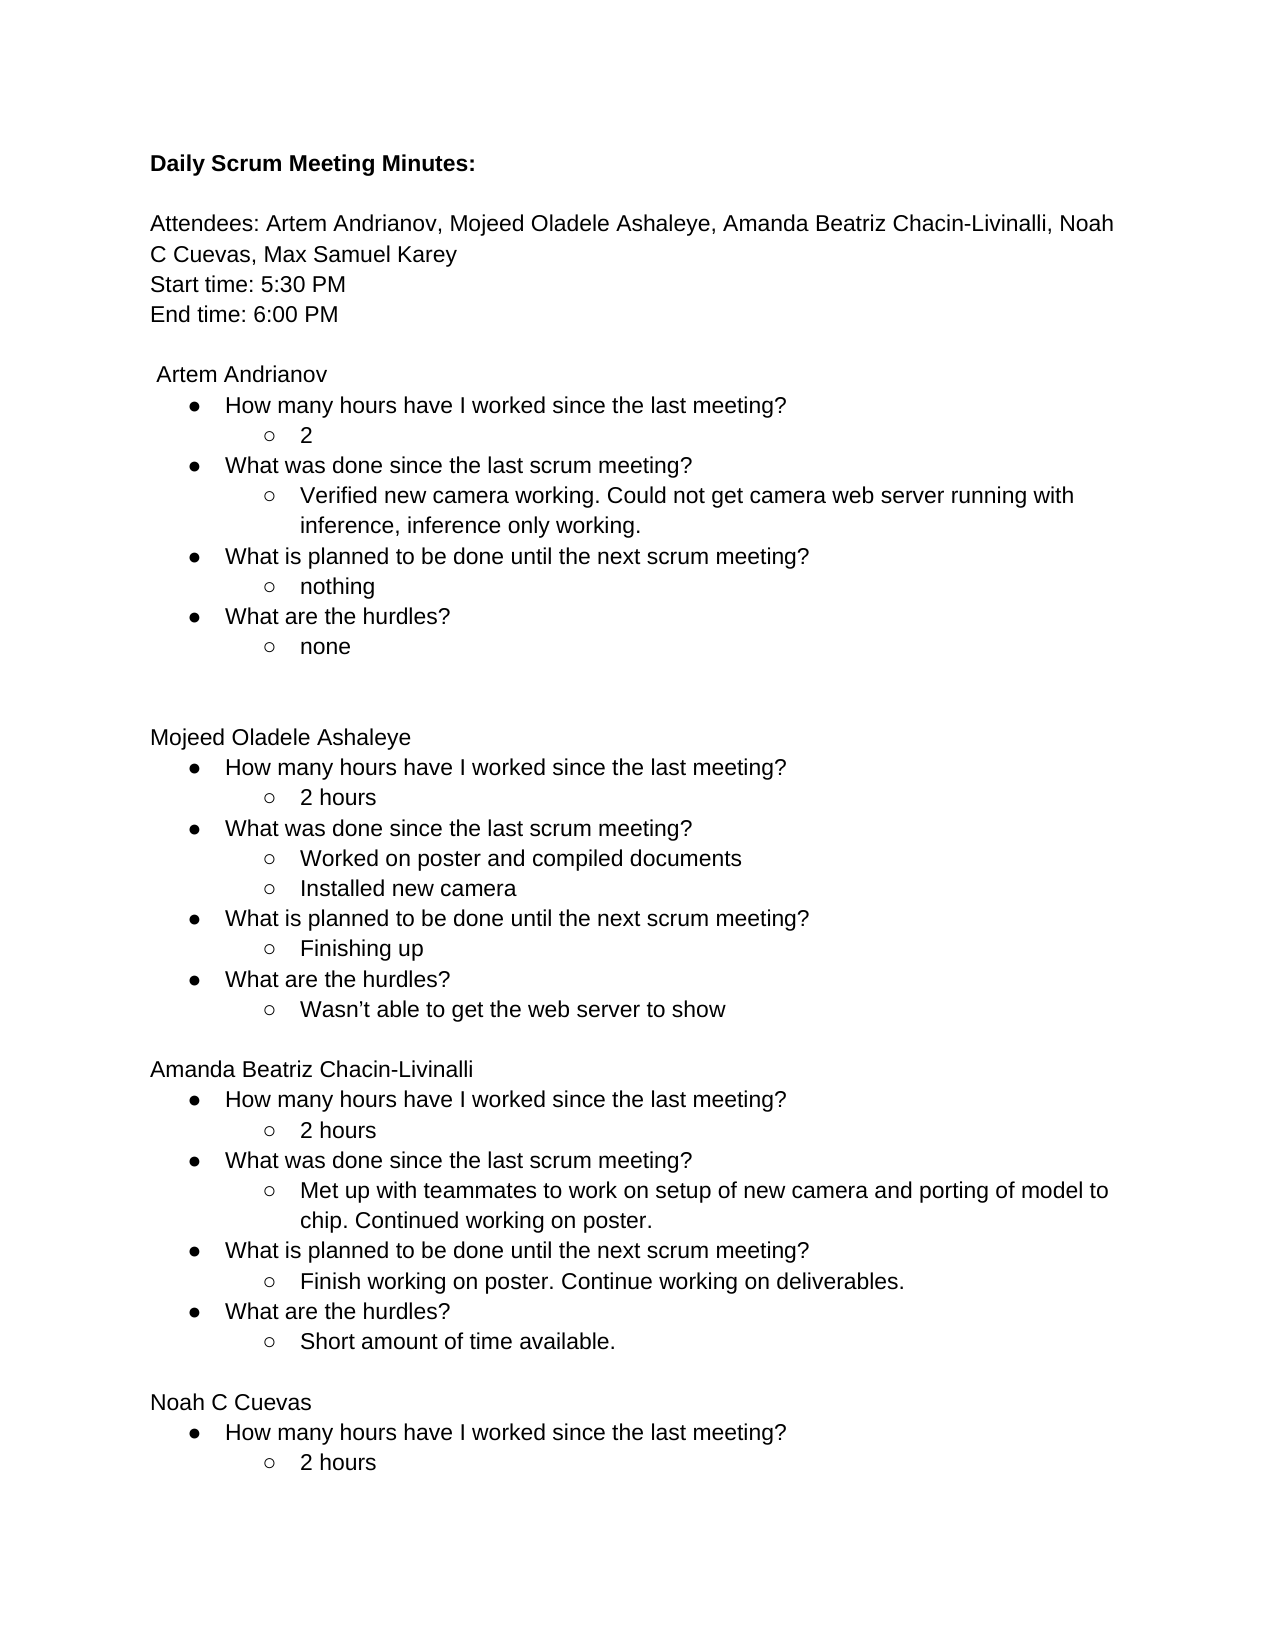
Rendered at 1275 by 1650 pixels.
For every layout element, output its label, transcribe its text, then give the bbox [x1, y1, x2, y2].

list What was done since the last scrum meeting? [187, 814, 1125, 841]
list Wasn’t able to get the web server to show [262, 996, 1125, 1022]
list What was done since the last scrum meeting? [187, 452, 1125, 478]
list 2 hours [262, 1449, 1125, 1475]
list What are the hurdles? [187, 603, 1125, 629]
text Start time: 5:30 PM [150, 271, 1125, 297]
text Noah C Cuevas [150, 1388, 1125, 1415]
text End time: 6:00 PM [150, 301, 1125, 327]
list What is planned to be done until the next scrum meeting? [187, 905, 1125, 932]
list Met up with teammates to work on setup of new camera and porting of model to chip. Continued working on poster. [262, 1177, 1125, 1234]
list 2 hours [262, 1117, 1125, 1143]
list How many hours have I worked since the last meeting? [187, 392, 1125, 418]
list nothing [262, 573, 1125, 599]
text Daily Scrum Meeting Minutes: [150, 150, 1125, 176]
list Finishing up [262, 935, 1125, 962]
list 2 [262, 422, 1125, 448]
text Attendees: Artem Andrianov, Mojeed Oladele Ashaleye, Amanda Beatriz Chacin-Livinalli, Noah C Cuevas, Max Samuel Karey [150, 210, 1125, 267]
list How many hours have I worked since the last meeting? [187, 754, 1125, 781]
text Amanda Beatriz Chacin-Livinalli [150, 1056, 1125, 1083]
list What are the hurdles? [187, 966, 1125, 992]
list none [262, 633, 1125, 660]
list What is planned to be done until the next scrum meeting? [187, 1237, 1125, 1264]
text Mojeed Oladele Ashaleye [150, 724, 1125, 750]
list Worked on poster and compiled documents [262, 845, 1125, 871]
list What is planned to be done until the next scrum meeting? [187, 543, 1125, 569]
list Verified new camera working. Could not get camera web server running with inference, inference only working. [262, 482, 1125, 539]
list What was done since the last scrum meeting? [187, 1147, 1125, 1173]
list Short amount of time available. [262, 1328, 1125, 1354]
list Finish working on poster. Continue working on deliverables. [262, 1268, 1125, 1294]
list How many hours have I worked since the last meeting? [187, 1419, 1125, 1445]
list What are the hurdles? [187, 1298, 1125, 1324]
text Artem Andrianov [150, 361, 1125, 388]
list Installed new camera [262, 875, 1125, 901]
list How many hours have I worked since the last meeting? [187, 1086, 1125, 1113]
list 2 hours [262, 784, 1125, 811]
